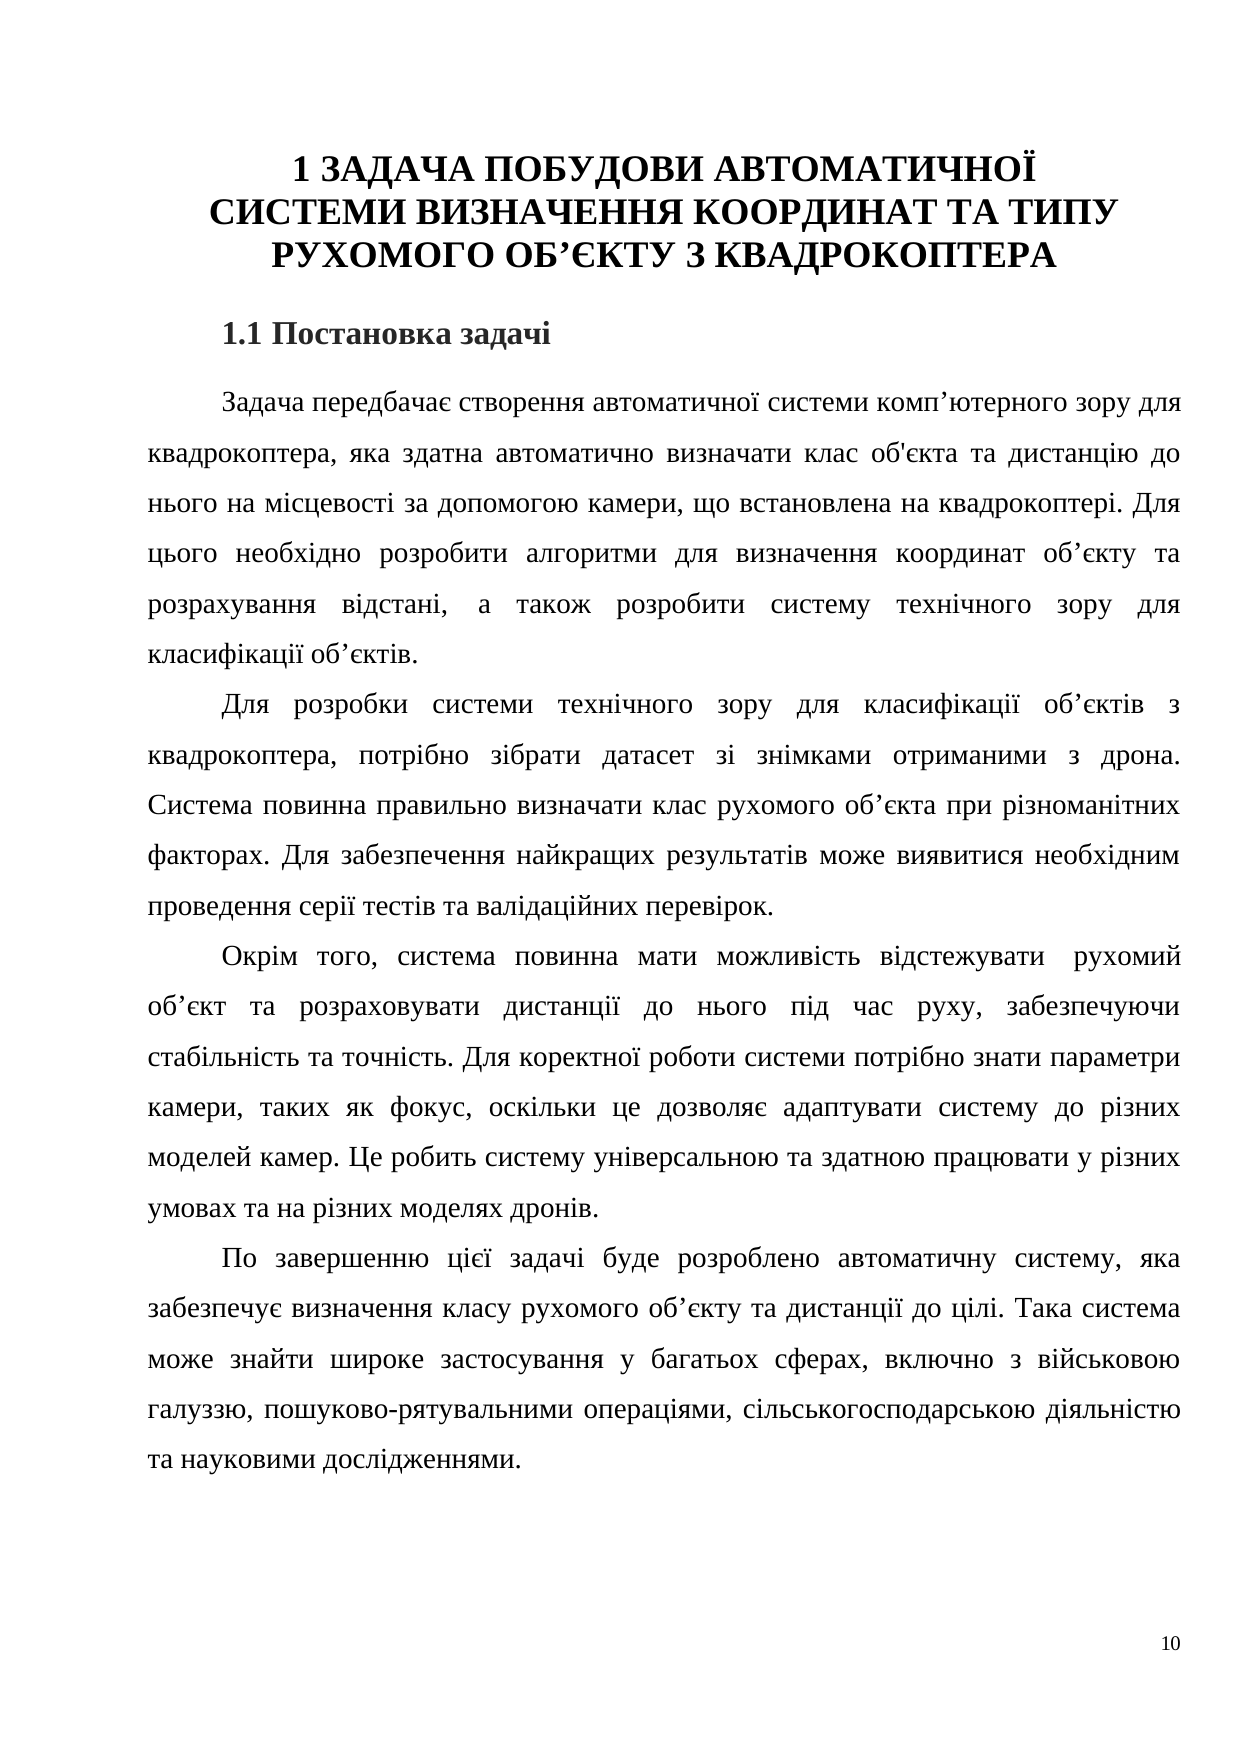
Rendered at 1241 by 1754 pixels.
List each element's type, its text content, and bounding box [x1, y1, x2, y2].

text Для розробки системи технічного зору для класифікації об’єктів з квадрокоптера, потрібно зібрати датасет зі знімками отриманими з дрона. Система повинна правильно визначати клас рухомого об’єкта при різноманітних факторах. Для забезпечення найкращих результатів може виявитися необхідним проведення серії тестів та валідаційних перевірок. [147, 687, 1181, 921]
text Задача передбачає створення автоматичної системи комп’ютерного зору для квадрокоптера, яка здатна автоматично визначати клас об'єкта та дистанцію до нього на місцевості за допомогою камери, що встановлена на квадрокоптері. Для цього необхідно розробити алгоритми для визначення координат об’єкту та розрахування відстані, а також розробити систему технічного зору для класифікації об’єктів. [147, 384, 1181, 669]
text По завершенню цієї задачі буде розроблено автоматичну систему, яка забезпечує визначення класу рухомого об’єкту та дистанції до цілі. Така система може знайти широке застосування у багатьох сферах, включно з військовою галуззю, пошуково-рятувальними операціями, сільськогосподарською діяльністю та науковими дослідженнями. [147, 1240, 1182, 1475]
subtitle ЗАДАЧА ПОБУДОВИ АВТОМАТИЧНОЇ СИСТЕМИ ВИЗНАЧЕННЯ КООРДИНАТ ТА ТИПУ РУХОМОГО ОБ’ЄКТУ З КВАДРОКОПТЕРА [188, 147, 1140, 276]
text Окрім того, система повинна мати можливість відстежувати рухомий об’єкт та розраховувати дистанції до нього під час руху, забезпечуючи стабільність та точність. Для коректної роботи системи потрібно знати параметри камери, таких як фокус, оскільки це дозволяє адаптувати систему до різних моделей камер. Це робить систему універсальною та здатною працювати у різних умовах та на різних моделях дронів. [147, 938, 1181, 1223]
subtitle Постановка задачі [221, 313, 1209, 351]
